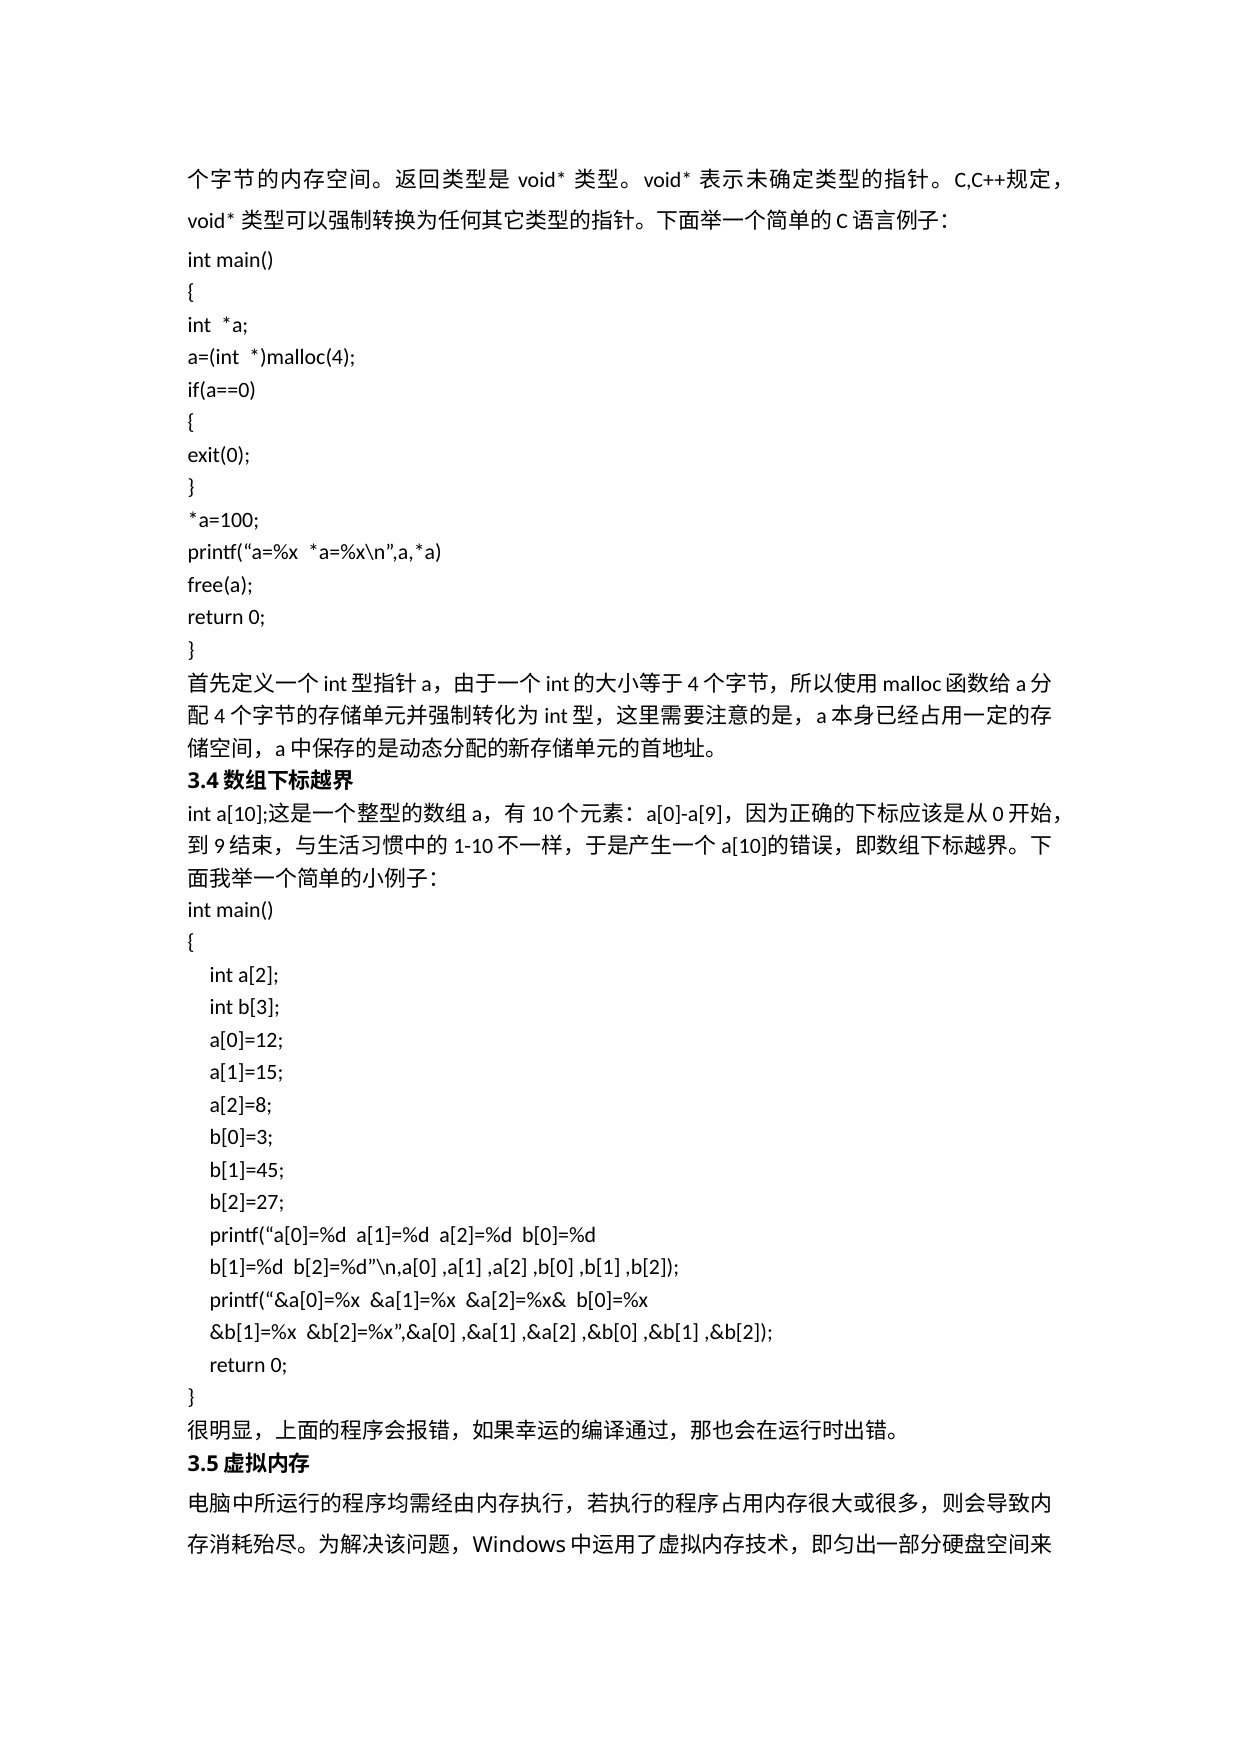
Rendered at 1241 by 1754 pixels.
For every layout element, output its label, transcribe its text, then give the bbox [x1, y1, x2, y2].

text free(a); [187, 568, 1053, 601]
text printf(“&a[0]=%x &a[1]=%x &a[2]=%x& b[0]=%x [187, 1283, 1053, 1316]
text int *a; [187, 308, 1053, 341]
text exit(0); [187, 438, 1053, 471]
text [187, 1486, 1053, 1559]
text *a=100; [187, 503, 1053, 536]
text return 0; [187, 601, 1053, 633]
text } [187, 633, 1053, 666]
text } [187, 471, 1053, 503]
text b[2]=27; [187, 1186, 1053, 1218]
text printf(“a[0]=%d a[1]=%d a[2]=%d b[0]=%d [187, 1218, 1053, 1251]
text b[0]=3; [187, 1121, 1053, 1153]
text b[1]=45; [187, 1153, 1053, 1186]
text a[1]=15; [187, 1056, 1053, 1088]
text &b[1]=%x &b[2]=%x”,&a[0] ,&a[1] ,&a[2] ,&b[0] ,&b[1] ,&b[2]); [187, 1316, 1053, 1348]
text a[2]=8; [187, 1088, 1053, 1121]
text 3.4数组下标越界 [187, 763, 1053, 796]
text 首先定义一个int型指针a，由于一个int的大小等于4个字节，所以使用malloc函数给a分配4个字节的存储单元并强制转化为int型，这里需要注意的是，a本身已经占用一定的存储空间，a中保存的是动态分配的新存储单元的首地址。 [187, 666, 1053, 763]
text int a[10];这是一个整型的数组a，有10个元素：a[0]-a[9]，因为正确的下标应该是从0开始，到9结束，与生活习惯中的1-10不一样，于是产生一个a[10]的错误，即数组下标越界。下面我举一个简单的小例子： [187, 796, 1053, 893]
text a=(int *)malloc(4); [187, 341, 1053, 373]
text 3.5虚拟内存 [187, 1446, 1053, 1478]
text return 0; [187, 1348, 1053, 1381]
text 很明显，上面的程序会报错，如果幸运的编译通过，那也会在运行时出错。 [187, 1413, 1053, 1446]
text if(a==0) [187, 373, 1053, 406]
text b[1]=%d b[2]=%d”\n,a[0] ,a[1] ,a[2] ,b[0] ,b[1] ,b[2]); [187, 1251, 1053, 1283]
text { [187, 276, 1053, 308]
text int b[3]; [187, 991, 1053, 1023]
text int main() [187, 243, 1053, 276]
text { [187, 406, 1053, 438]
text int main() [187, 893, 1053, 926]
text { int a[2]; [187, 926, 1053, 991]
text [187, 162, 1053, 235]
text printf(“a=%x *a=%x\n”,a,*a) [187, 536, 1053, 568]
text a[0]=12; [187, 1023, 1053, 1056]
text } [187, 1381, 1053, 1413]
